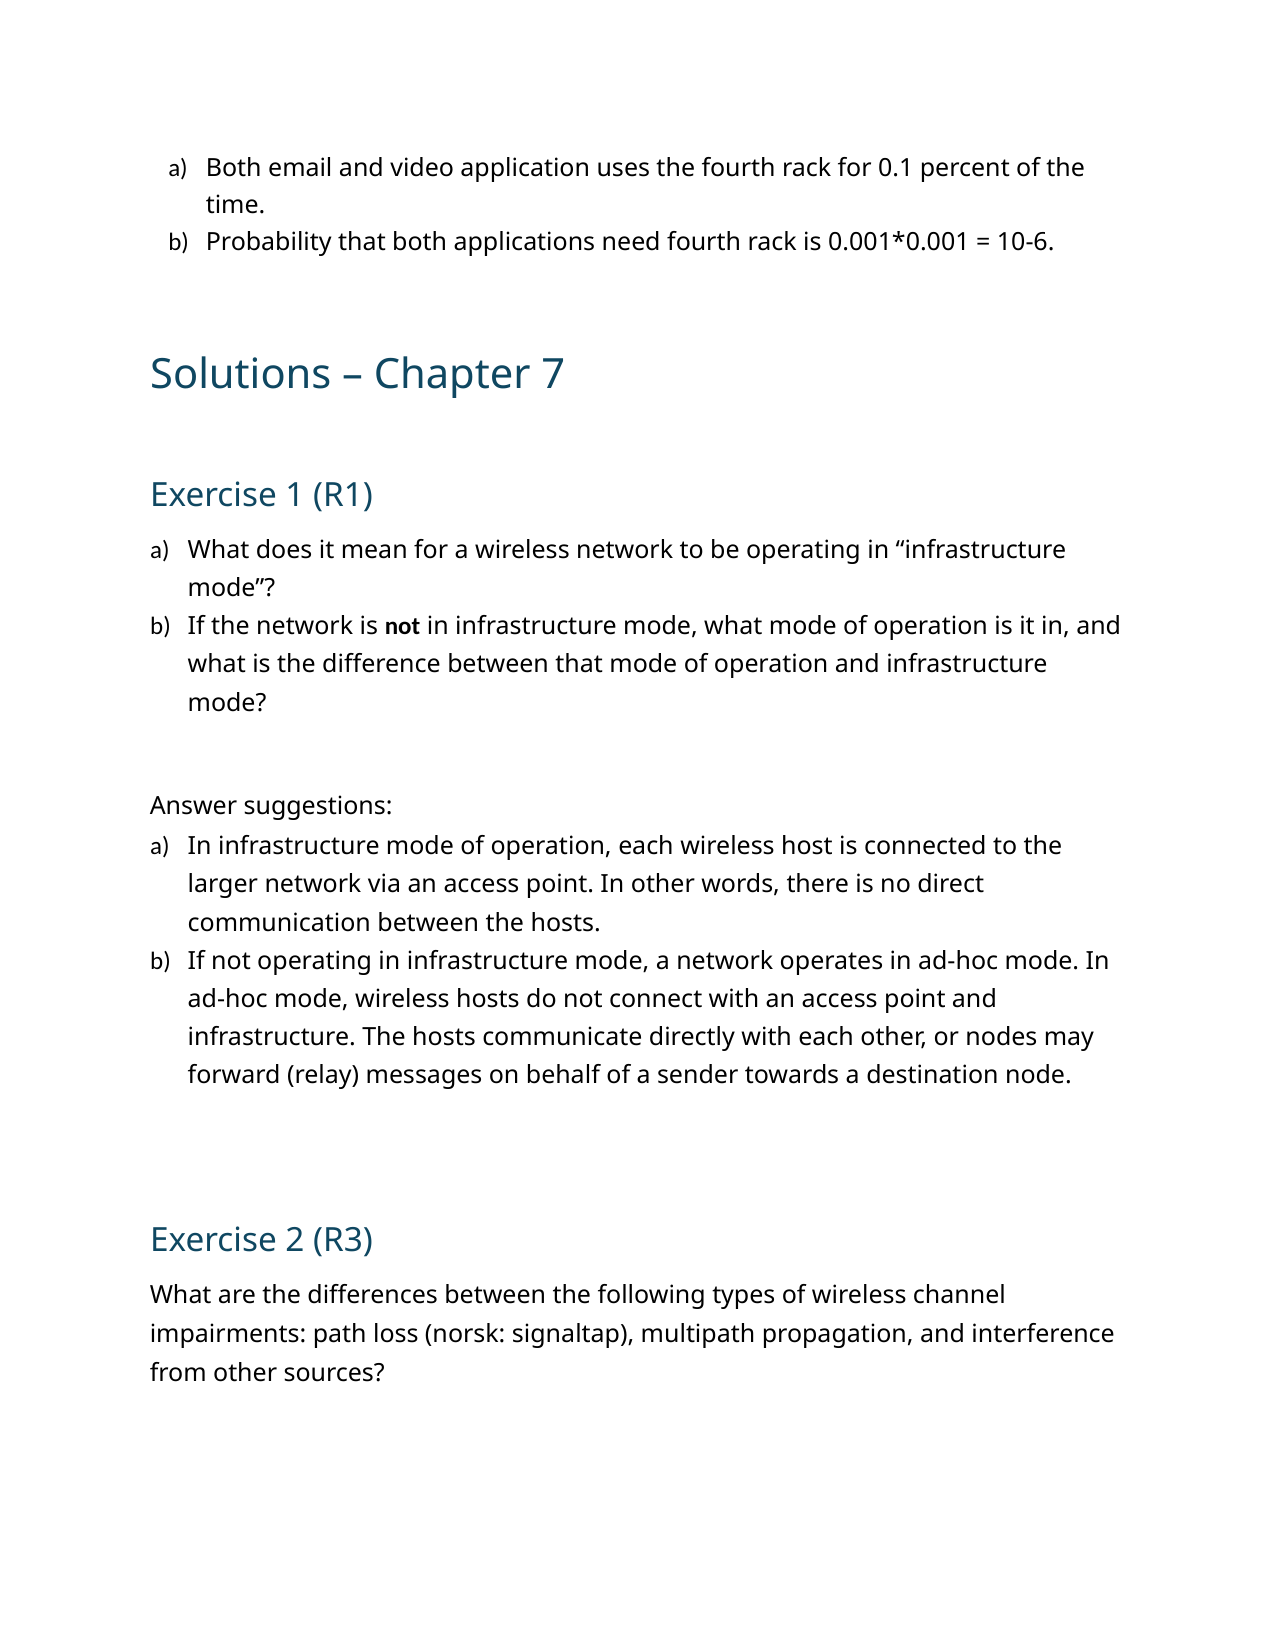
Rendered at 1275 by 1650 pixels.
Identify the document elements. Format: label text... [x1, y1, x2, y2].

text Answer suggestions: [149, 788, 1125, 822]
subtitle Exercise 2 (R3) [150, 1216, 1125, 1262]
list If the network is not in infrastructure mode, what mode of operation is it in, and what is the difference between that mode of operation and infrastructure mode? [150, 608, 1125, 718]
list Both email and video application uses the fourth rack for 0.1 percent of the time. [168, 150, 1102, 221]
text What are the differences between the following types of wireless channel impairments: path loss (norsk: signaltap), multipath propagation, and interference from other sources? [149, 1277, 1125, 1389]
subtitle Solutions – Chapter 7 [150, 344, 1125, 401]
subtitle Exercise 1 (R1) [150, 471, 1125, 517]
list In infrastructure mode of operation, each wireless host is connected to the larger network via an access point. In other words, there is no direct communication between the hosts. [150, 828, 1125, 938]
list What does it mean for a wireless network to be operating in “infrastructure mode”? [150, 532, 1125, 604]
list Probability that both applications need fourth rack is 0.001*0.001 = 10-6. [168, 223, 1102, 258]
list If not operating in infrastructure mode, a network operates in ad-hoc mode. In ad-hoc mode, wireless hosts do not connect with an access point and infrastructure. The hosts communicate directly with each other, or nodes may forward (relay) messages on behalf of a sender towards a destination node. [150, 942, 1125, 1091]
